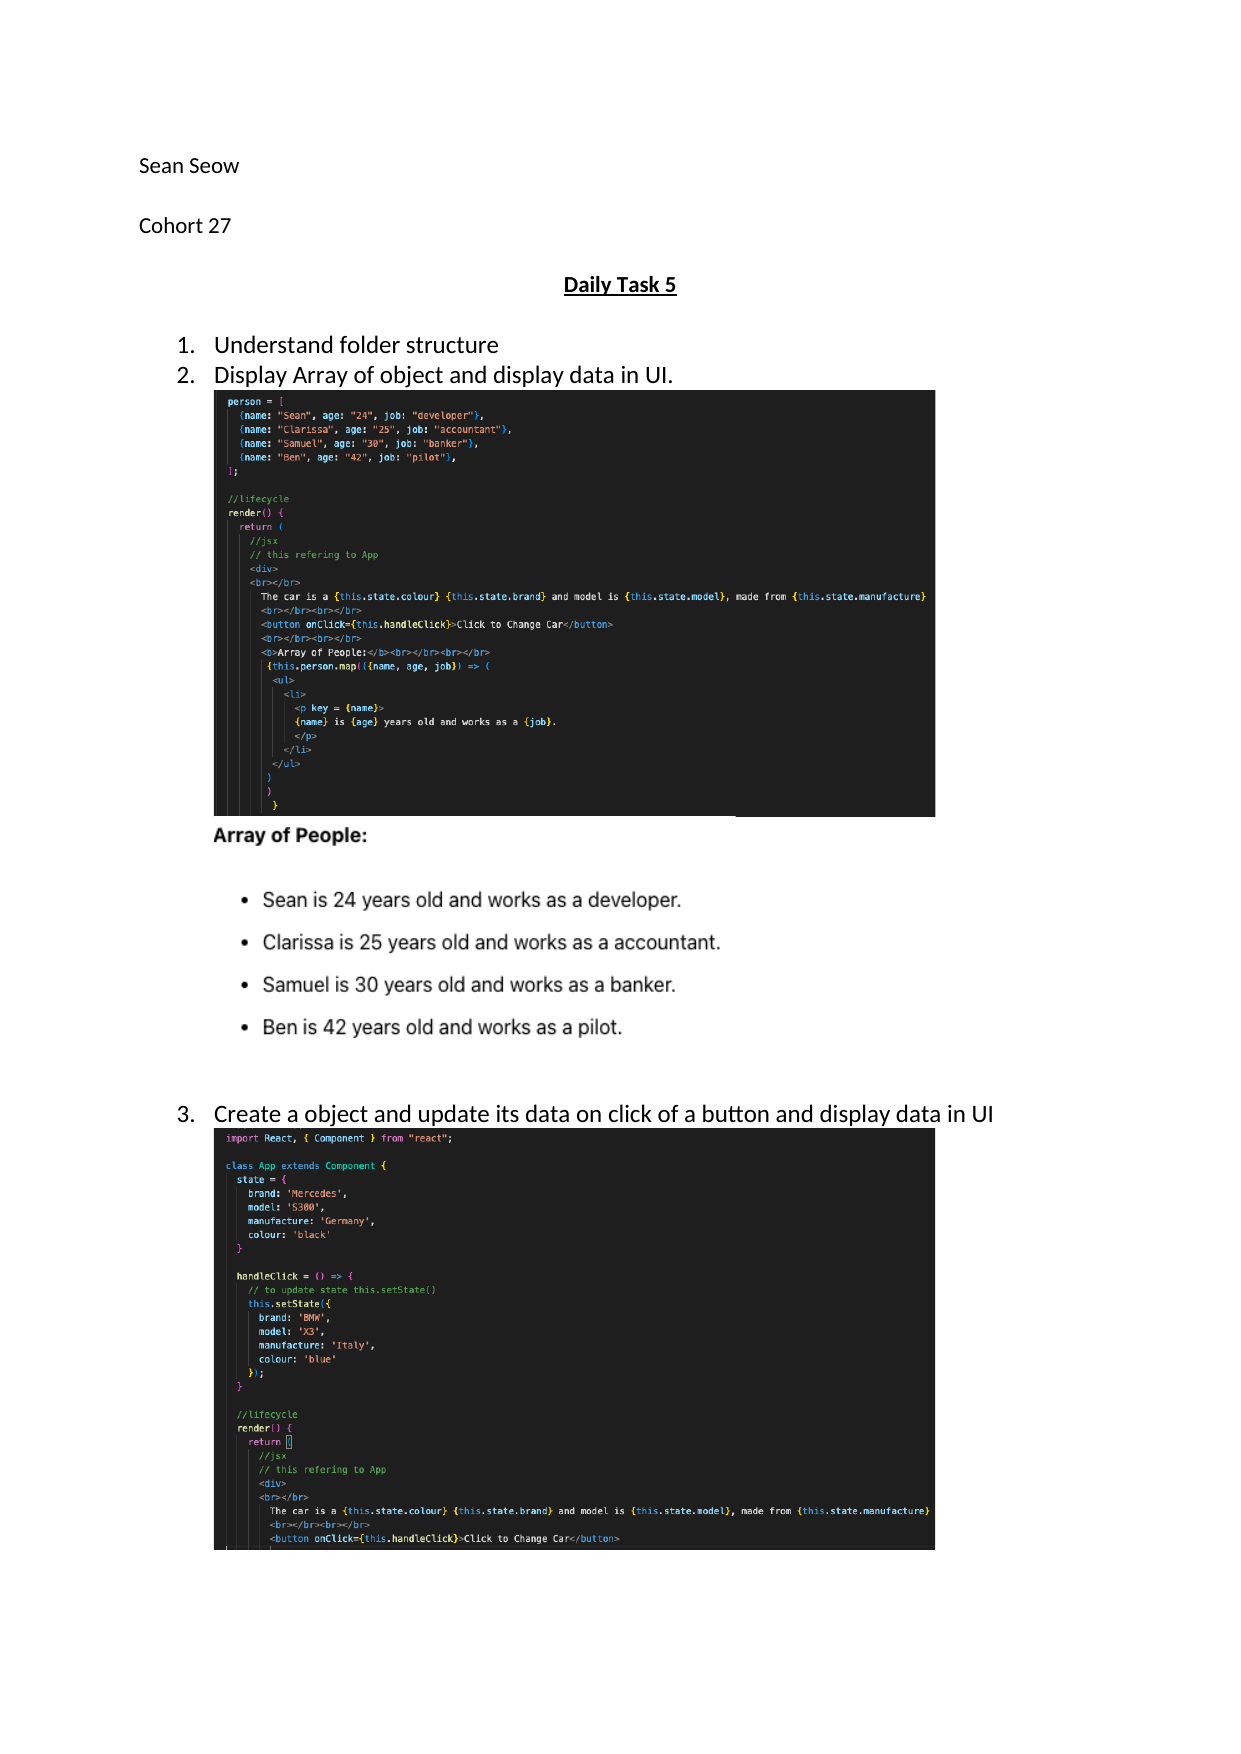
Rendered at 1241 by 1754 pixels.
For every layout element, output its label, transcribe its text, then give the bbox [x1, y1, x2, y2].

list Create a object and update its data on click of a button and display data in UI [176, 1098, 1101, 1129]
picture [213, 1128, 936, 1550]
list Display Array of object and display data in UI. [176, 359, 1101, 390]
list Understand folder structure [176, 329, 1101, 359]
text Daily Task 5 [139, 269, 1101, 298]
text Sean Seow [139, 150, 1101, 180]
text Cohort 27 [139, 209, 1101, 239]
picture [213, 390, 936, 1068]
